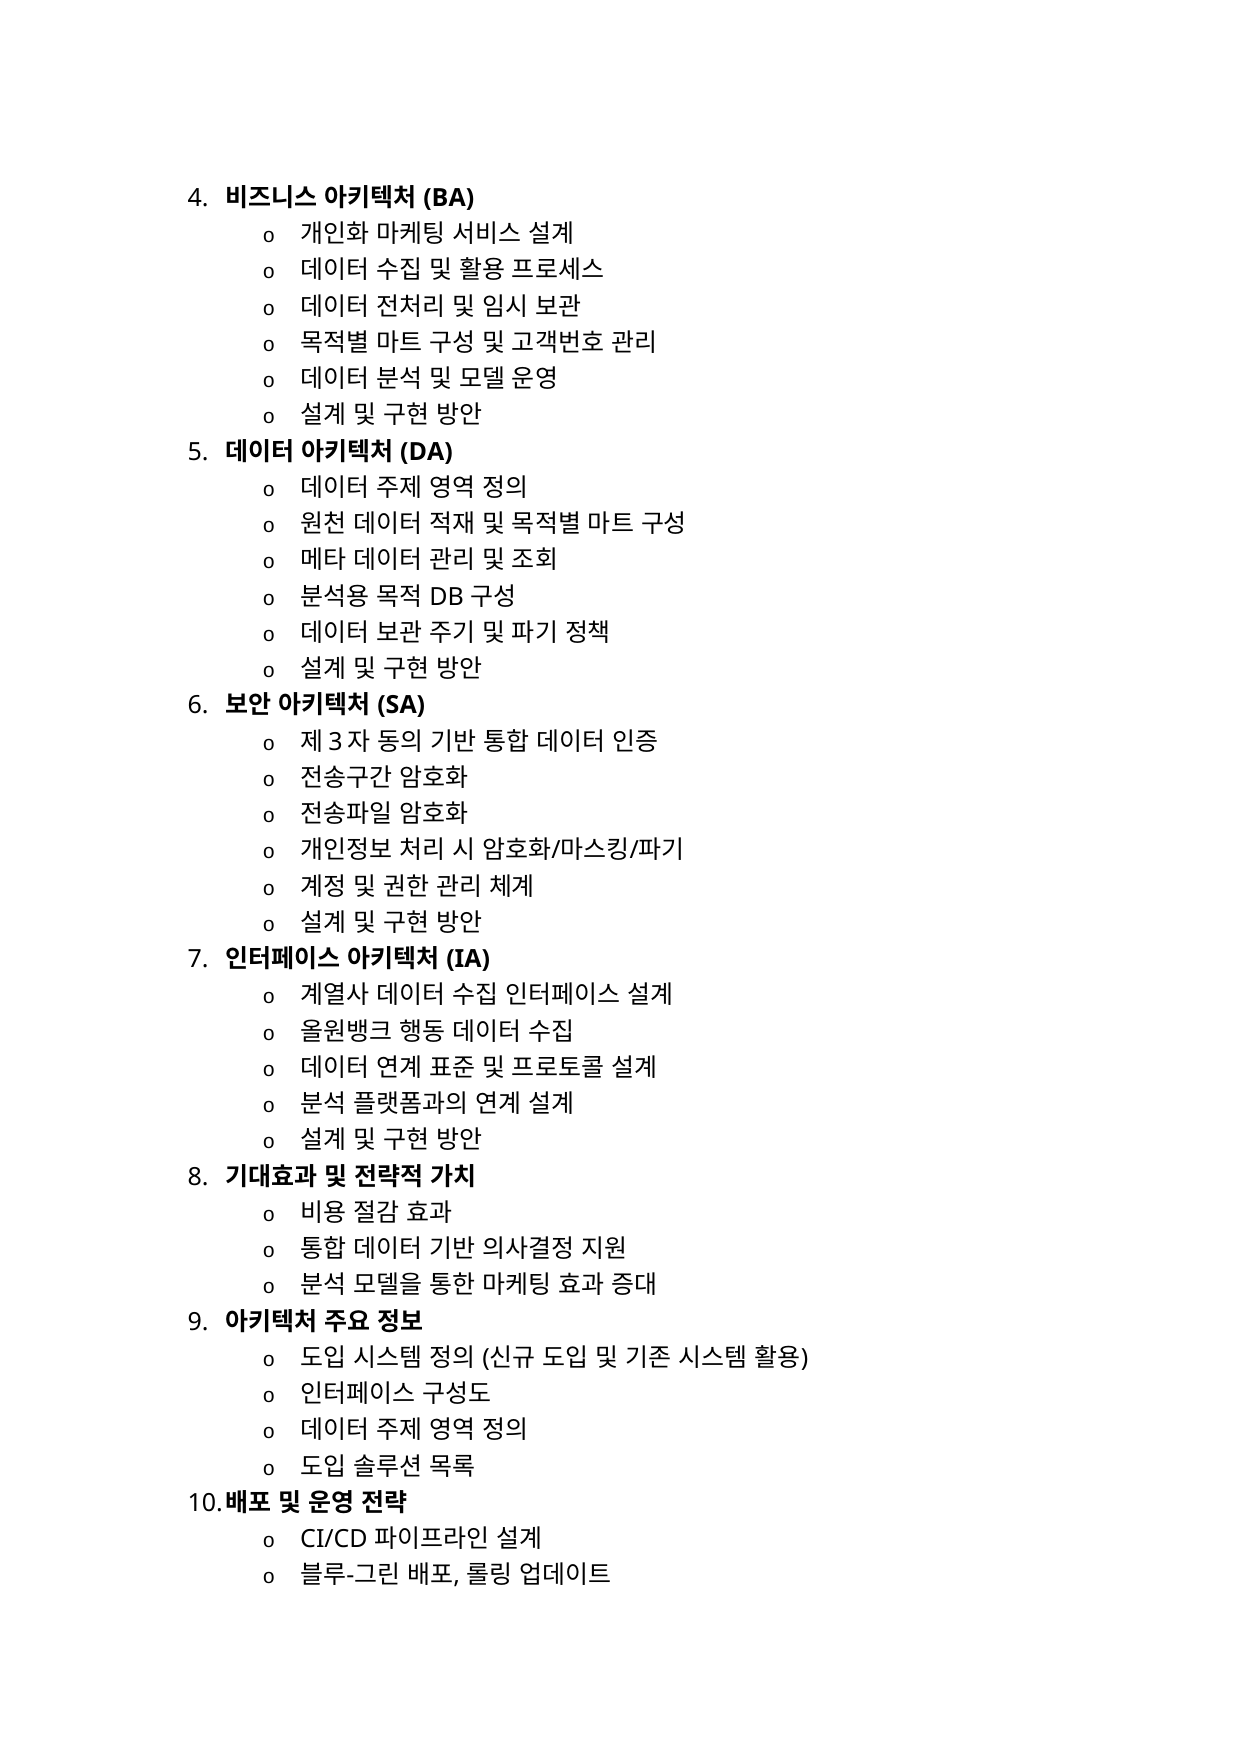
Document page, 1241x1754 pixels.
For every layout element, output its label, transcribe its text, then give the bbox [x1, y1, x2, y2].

list 전송파일 암호화 [262, 793, 1090, 830]
list 비용 절감 효과 [262, 1192, 1090, 1228]
list 블루-그린 배포, 롤링 업데이트 [262, 1555, 1090, 1591]
list 분석 플랫폼과의 연계 설계 [262, 1083, 1090, 1120]
list 올원뱅크 행동 데이터 수집 [262, 1011, 1090, 1047]
list 설계 및 구현 방안 [262, 1120, 1090, 1156]
list 전송구간 암호화 [262, 757, 1090, 793]
list 목적별 마트 구성 및 고객번호 관리 [262, 322, 1090, 358]
list 도입 시스템 정의 (신규 도입 및 기존 시스템 활용) [262, 1337, 1090, 1373]
list 배포 및 운영 전략 [187, 1482, 1090, 1518]
list 원천 데이터 적재 및 목적별 마트 구성 [262, 503, 1090, 540]
list 기대효과 및 전략적 가치 [187, 1156, 1090, 1192]
list 설계 및 구현 방안 [262, 395, 1090, 431]
list 데이터 주제 영역 정의 [262, 467, 1090, 503]
list 제3자 동의 기반 통합 데이터 인증 [262, 721, 1090, 757]
list 통합 데이터 기반 의사결정 지원 [262, 1228, 1090, 1265]
list 데이터 주제 영역 정의 [262, 1410, 1090, 1446]
list 계열사 데이터 수집 인터페이스 설계 [262, 975, 1090, 1011]
list 설계 및 구현 방안 [262, 902, 1090, 938]
list 도입 솔루션 목록 [262, 1446, 1090, 1482]
list 보안 아키텍처 (SA) [187, 685, 1090, 721]
list 아키텍처 주요 정보 [187, 1301, 1090, 1337]
list 설계 및 구현 방안 [262, 648, 1090, 685]
list 개인화 마케팅 서비스 설계 [262, 213, 1090, 250]
list 데이터 아키텍처 (DA) [187, 431, 1090, 467]
list 비즈니스 아키텍처 (BA) [187, 177, 1090, 213]
list 계정 및 권한 관리 체계 [262, 866, 1090, 902]
list 개인정보 처리 시 암호화/마스킹/파기 [262, 830, 1090, 866]
list 데이터 연계 표준 및 프로토콜 설계 [262, 1047, 1090, 1083]
list 데이터 분석 및 모델 운영 [262, 358, 1090, 395]
list 분석용 목적 DB 구성 [262, 576, 1090, 612]
list 인터페이스 아키텍처 (IA) [187, 938, 1090, 975]
list 데이터 수집 및 활용 프로세스 [262, 250, 1090, 286]
list 메타 데이터 관리 및 조회 [262, 540, 1090, 576]
list 데이터 보관 주기 및 파기 정책 [262, 612, 1090, 648]
list CI/CD 파이프라인 설계 [262, 1518, 1090, 1555]
list 인터페이스 구성도 [262, 1373, 1090, 1410]
list 데이터 전처리 및 임시 보관 [262, 286, 1090, 322]
list 분석 모델을 통한 마케팅 효과 증대 [262, 1265, 1090, 1301]
